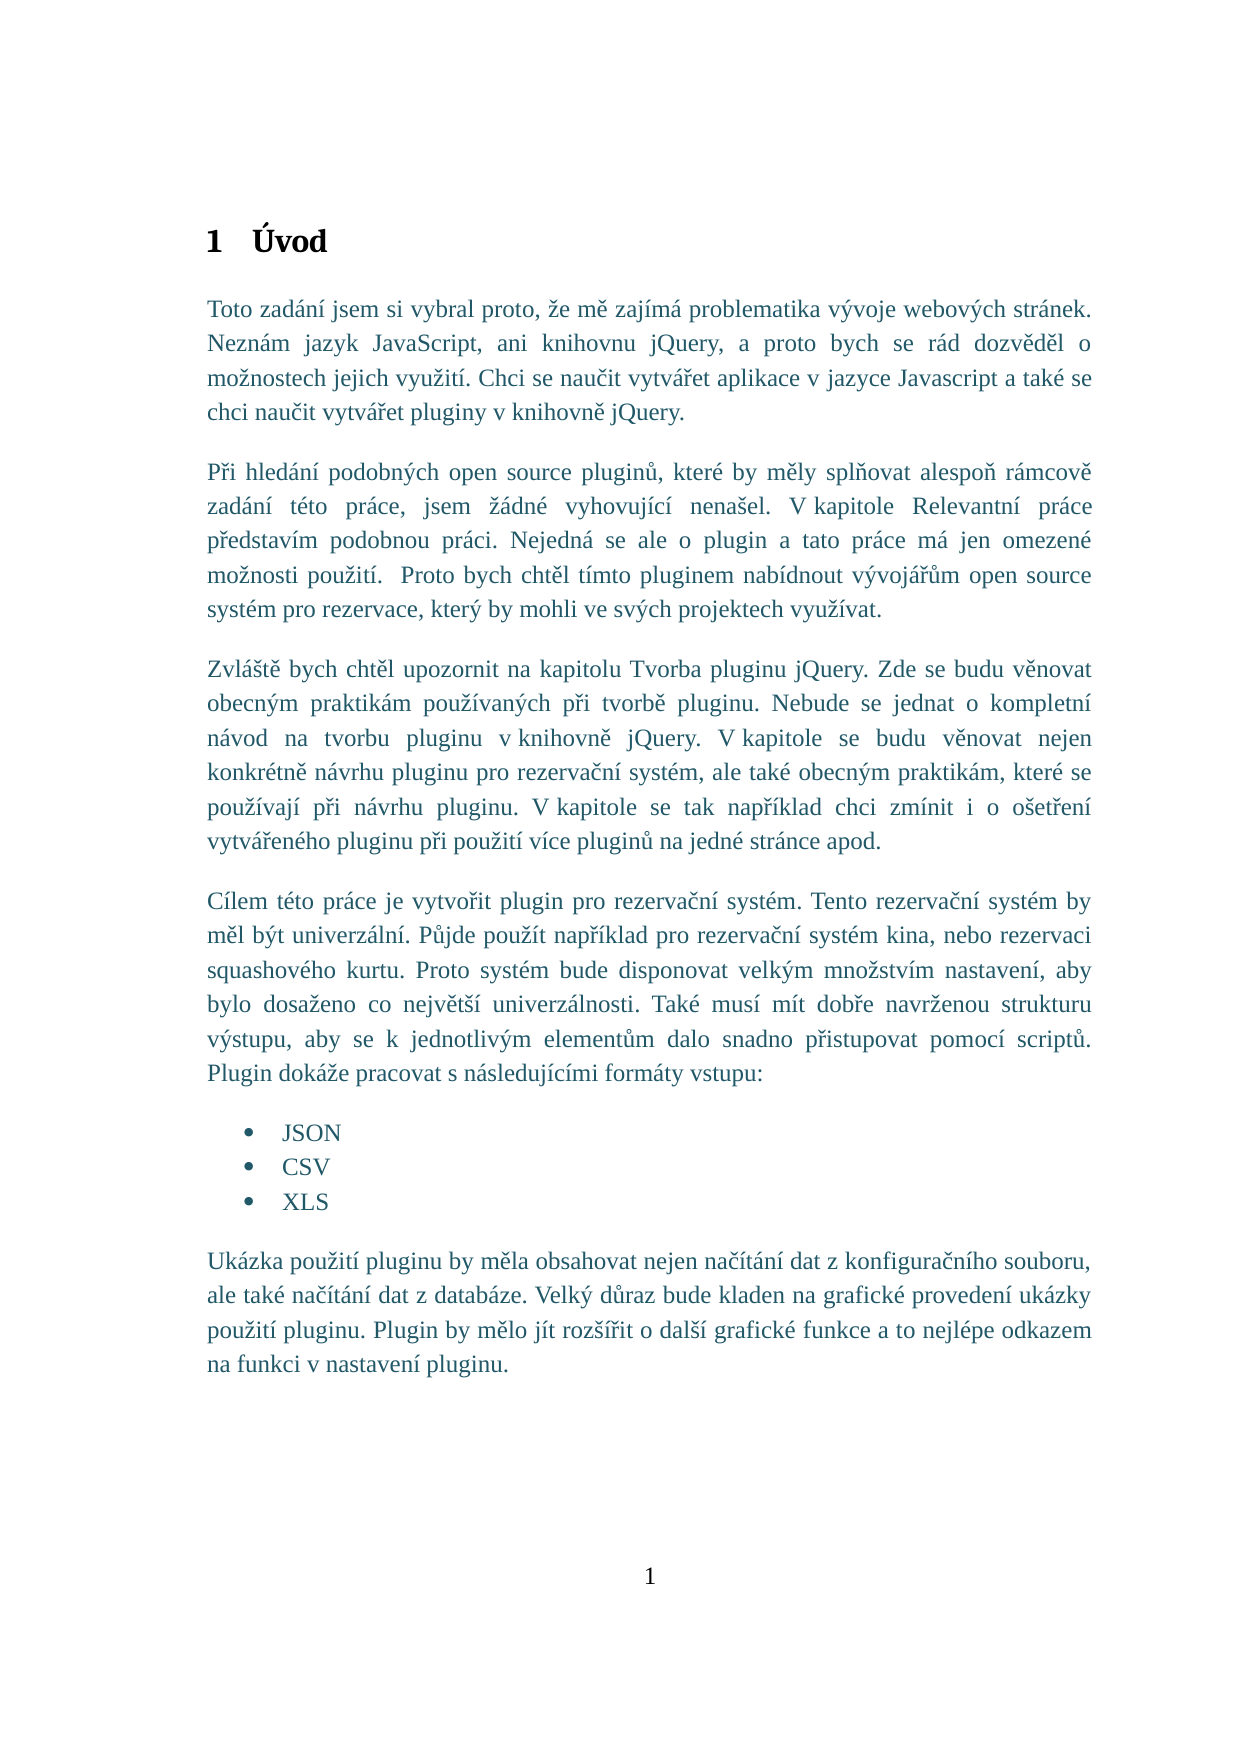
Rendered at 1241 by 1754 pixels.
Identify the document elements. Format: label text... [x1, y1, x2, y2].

text Ukázka použití pluginu by měla obsahovat nejen načítání dat z konfiguračního souboru, ale také načítání dat z databáze. Velký důraz bude kladen na grafické provedení ukázky použití pluginu. Plugin by mělo jít rozšířit o další grafické funkce a to nejlépe odkazem na funkci v nastavení pluginu. [207, 1246, 1092, 1378]
subtitle Úvod [207, 223, 1092, 261]
list JSON [244, 1118, 1092, 1146]
list CSV [244, 1152, 1092, 1181]
text Při hledání podobných open source pluginů, které by měly splňovat alespoň rámcově zadání této práce, jsem žádné vyhovující nenašel. V kapitole Relevantní práce představím podobnou práci. Nejedná se ale o plugin a tato práce má jen omezené možnosti použití. Proto bych chtěl tímto pluginem nabídnout vývojářům open source systém pro rezervace, který by mohli ve svých projektech využívat. [207, 457, 1092, 623]
list XLS [244, 1187, 1092, 1215]
text Zvláště bych chtěl upozornit na kapitolu Tvorba pluginu jQuery. Zde se budu věnovat obecným praktikám používaných při tvorbě pluginu. Nebude se jednat o kompletní návod na tvorbu pluginu v knihovně jQuery. V kapitole se budu věnovat nejen konkrétně návrhu pluginu pro rezervační systém, ale také obecným praktikám, které se používají při návrhu pluginu. V kapitole se tak například chci zmínit i o ošetření vytvářeného pluginu při použití více pluginů na jedné stránce apod. [207, 654, 1092, 855]
text Toto zadání jsem si vybral proto, že mě zajímá problematika vývoje webových stránek. Neznám jazyk JavaScript, ani knihovnu jQuery, a proto bych se rád dozvěděl o možnostech jejich využití. Chci se naučit vytvářet aplikace v jazyce Javascript a také se chci naučit vytvářet pluginy v knihovně jQuery. [207, 294, 1092, 426]
text Cílem této práce je vytvořit plugin pro rezervační systém. Tento rezervační systém by měl být univerzální. Půjde použít například pro rezervační systém kina, nebo rezervaci squashového kurtu. Proto systém bude disponovat velkým množstvím nastavení, aby bylo dosaženo co největší univerzálnosti. Také musí mít dobře navrženou strukturu výstupu, aby se k jednotlivým elementům dalo snadno přistupovat pomocí scriptů. Plugin dokáže pracovat s následujícími formáty vstupu: [207, 886, 1092, 1087]
